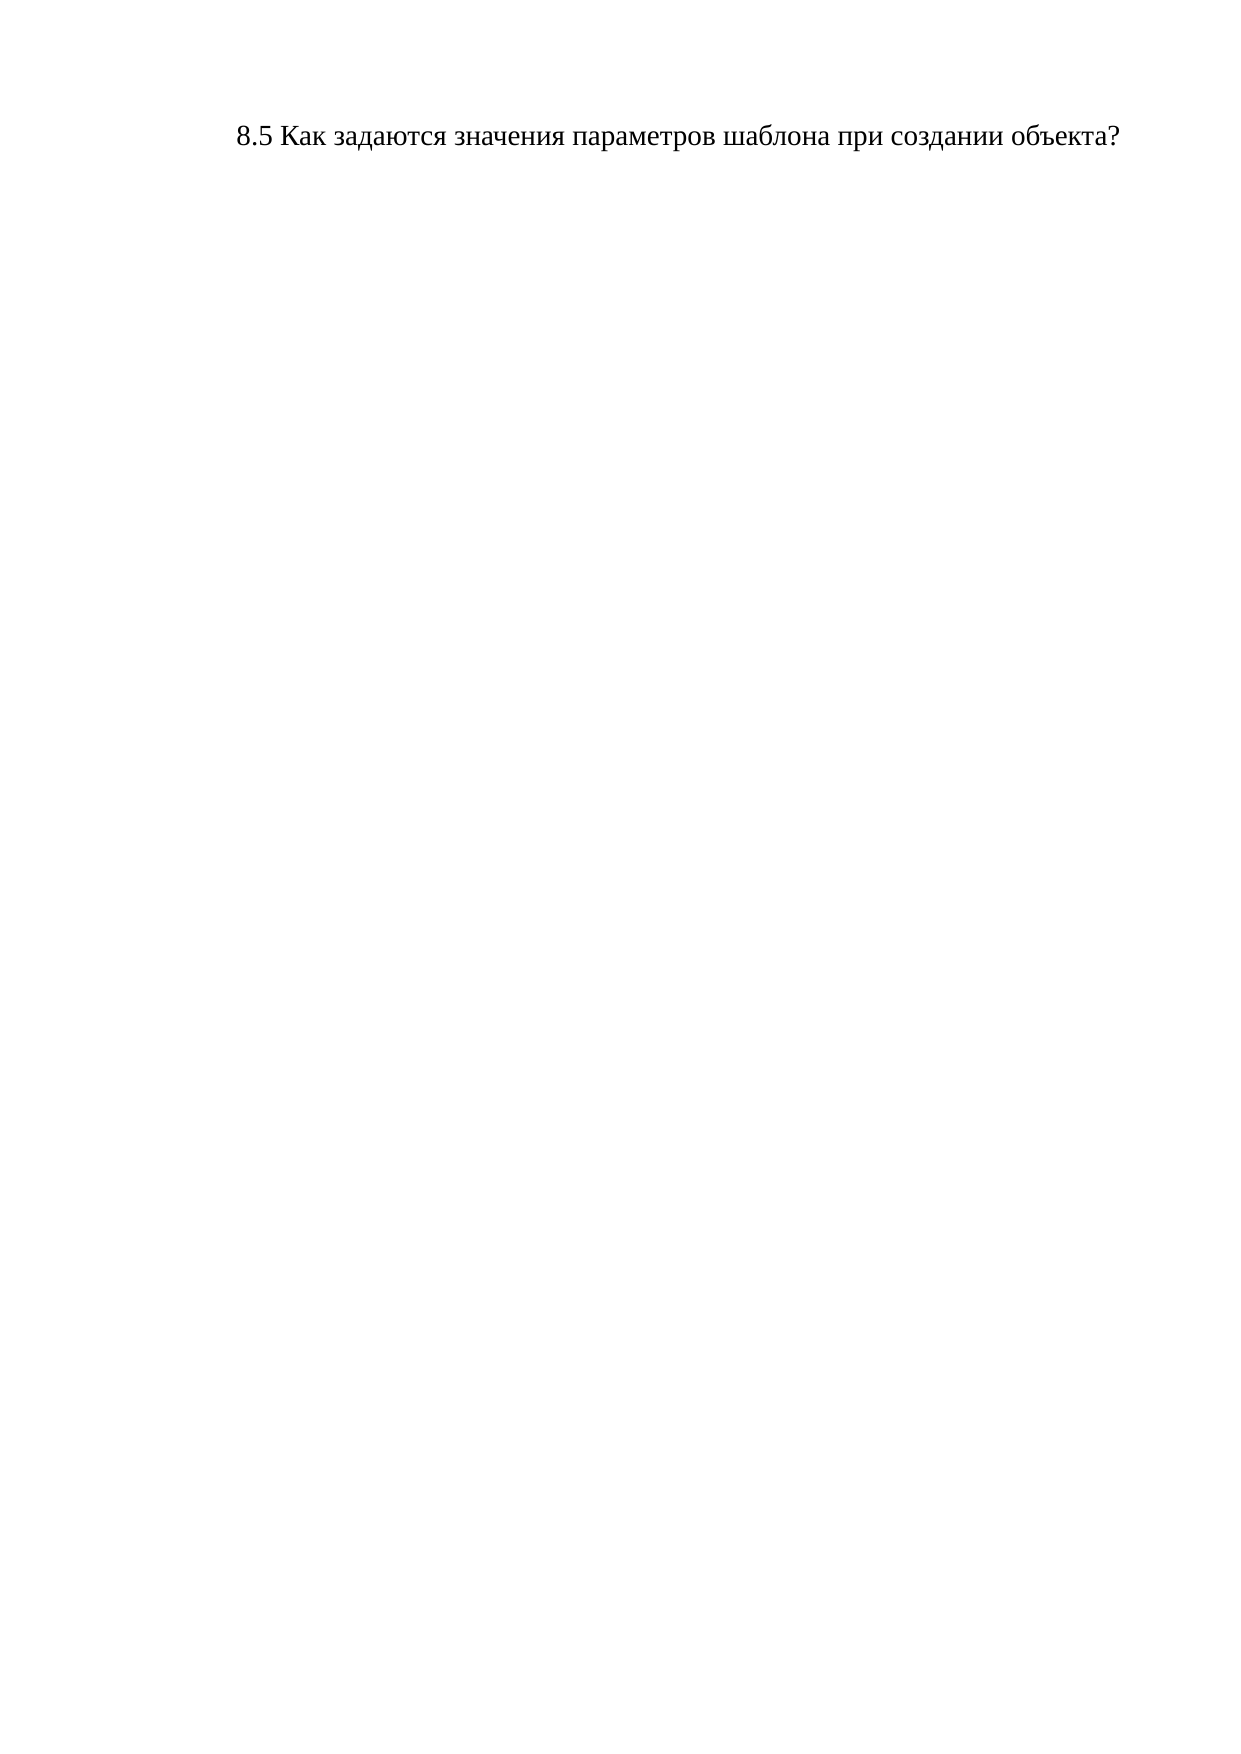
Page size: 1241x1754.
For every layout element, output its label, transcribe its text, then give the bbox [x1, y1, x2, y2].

text 8.5 Как задаются значения параметров шаблона при создании объекта? [177, 118, 1152, 152]
